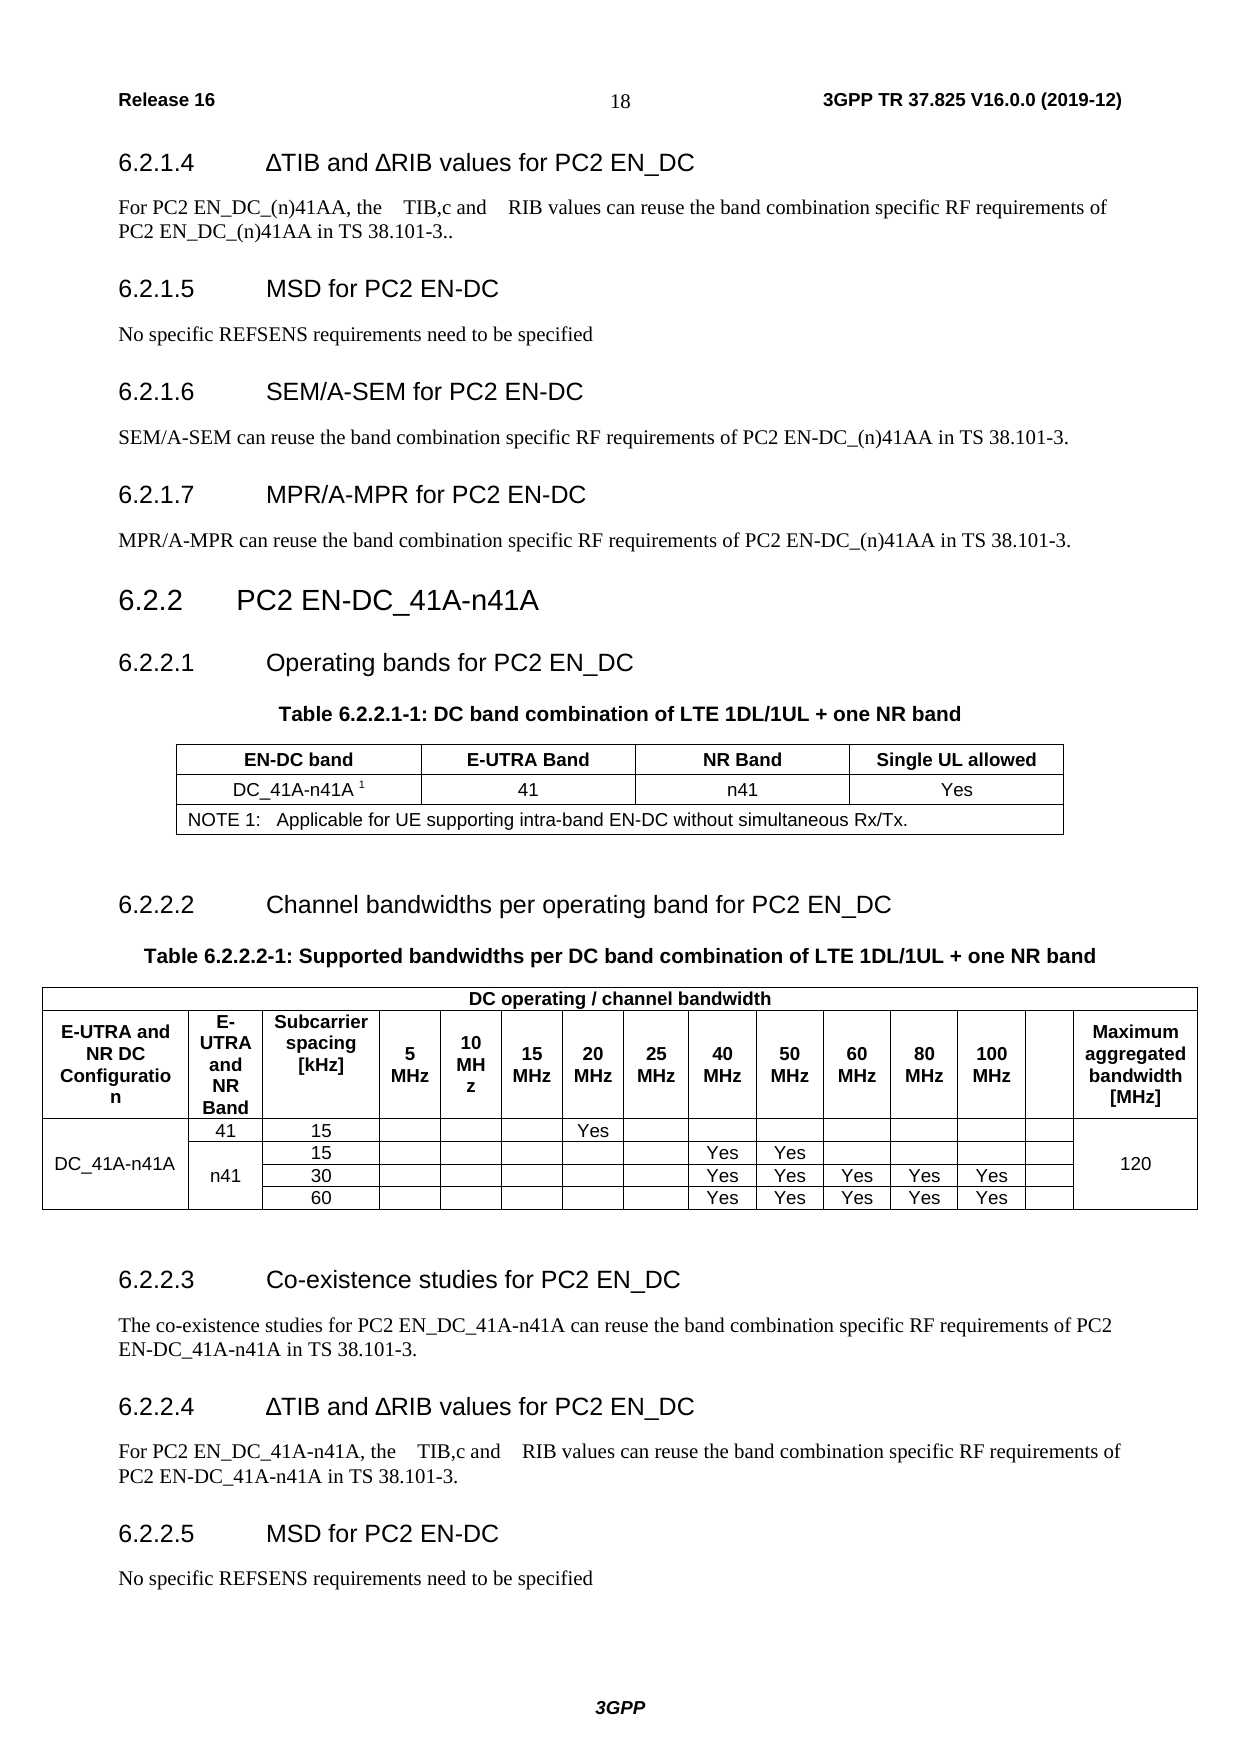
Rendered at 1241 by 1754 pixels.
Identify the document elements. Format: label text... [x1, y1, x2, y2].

table_cell 10 MHz [441, 1011, 501, 1118]
table_cell 20 MHz [563, 1011, 623, 1118]
table_cell [441, 1187, 501, 1209]
table_cell Yes [689, 1187, 756, 1209]
text Table 6.2.2.2-1: Supported bandwidths per DC band combination of LTE 1DL/1UL + one NR band [118, 944, 1122, 968]
text For PC2 EN_DC_(n)41AA, the TIB,c and RIB values can reuse the band combination specific RF requirements of PC2 EN_DC_(n)41AA in TS 38.101-3.. [118, 195, 1122, 243]
table_cell Yes [757, 1142, 823, 1163]
table_cell [441, 1119, 501, 1141]
table_cell [824, 1119, 890, 1141]
table_header EN-DC band [177, 745, 421, 774]
text MPR/A-MPR can reuse the band combination specific RF requirements of PC2 EN-DC_(n)41AA in TS 38.101-3. [118, 527, 1122, 552]
table_cell [563, 1187, 623, 1209]
subtitle 6.2.1.7 MPR/A-MPR for PC2 EN-DC [118, 480, 1122, 509]
subtitle 6.2.1.6 SEM/A-SEM for PC2 EN-DC [118, 377, 1122, 406]
subtitle 6.2.2.5 MSD for PC2 EN-DC [118, 1519, 1122, 1548]
table_cell 5 MHz [380, 1011, 440, 1118]
table_cell [624, 1142, 688, 1163]
table_cell 50 MHz [757, 1011, 823, 1118]
text Table 6.2.2.1-1: DC band combination of LTE 1DL/1UL + one NR band [118, 701, 1122, 725]
table_cell NOTE 1: Applicable for UE supporting intra-band EN-DC without simultaneous Rx/Tx. [177, 805, 1063, 834]
table_cell [624, 1187, 688, 1209]
table_cell Yes [891, 1165, 957, 1186]
table_cell [380, 1165, 440, 1186]
subtitle 6.2.2.1 Operating bands for PC2 EN_DC [118, 648, 1122, 676]
table_cell [624, 1165, 688, 1186]
table_cell Yes [958, 1165, 1025, 1186]
table_header E-UTRA Band [422, 745, 635, 774]
text The co-existence studies for PC2 EN_DC_41A-n41A can reuse the band combination specific RF requirements of PC2 EN-DC_41A-n41A in TS 38.101-3. [118, 1313, 1122, 1361]
table_cell [380, 1119, 440, 1141]
table_cell [380, 1187, 440, 1209]
table_cell n41 [636, 775, 849, 804]
table_cell [1026, 1165, 1073, 1186]
table_cell Maximum aggregated bandwidth [MHz] [1074, 1011, 1197, 1118]
table_cell [1026, 1011, 1073, 1118]
table_cell [502, 1119, 562, 1141]
table_cell 80 MHz [891, 1011, 957, 1118]
table_cell Yes [891, 1187, 957, 1209]
text No specific REFSENS requirements need to be specified [118, 322, 1122, 346]
subtitle 6.2.2 PC2 EN-DC_41A-n41A [118, 583, 1122, 616]
table_cell 60 [263, 1187, 379, 1209]
table_cell E-UTRA and NR Band [189, 1011, 262, 1118]
table_cell Yes [689, 1165, 756, 1186]
table_cell 15 [263, 1119, 379, 1141]
table_cell [1026, 1187, 1073, 1209]
table_cell Yes [563, 1119, 623, 1141]
table_cell DC_41A-n41A 1 [177, 775, 421, 804]
table_cell [958, 1142, 1025, 1163]
table_cell n41 [189, 1142, 262, 1209]
table_cell [958, 1119, 1025, 1141]
table_cell [380, 1142, 440, 1163]
table_cell DC_41A-n41A [43, 1119, 188, 1209]
table_cell [891, 1119, 957, 1141]
table_cell [563, 1142, 623, 1163]
table_cell [891, 1142, 957, 1163]
table_cell [502, 1187, 562, 1209]
table_cell [624, 1119, 688, 1141]
table_cell [563, 1165, 623, 1186]
table_cell Yes [757, 1187, 823, 1209]
table_cell Yes [850, 775, 1063, 804]
text No specific REFSENS requirements need to be specified [118, 1566, 1122, 1590]
table_header NR Band [636, 745, 849, 774]
table_cell Yes [824, 1165, 890, 1186]
subtitle 6.2.1.5 MSD for PC2 EN-DC [118, 274, 1122, 303]
table_cell Subcarrier spacing [kHz] [263, 1011, 379, 1118]
text For PC2 EN_DC_41A-n41A, the TIB,c and RIB values can reuse the band combination specific RF requirements of PC2 EN-DC_41A-n41A in TS 38.101-3. [118, 1439, 1122, 1488]
table_cell [1026, 1142, 1073, 1163]
table_cell 30 [263, 1165, 379, 1186]
table_header Single UL allowed [850, 745, 1063, 774]
table_cell 100 MHz [958, 1011, 1025, 1118]
table_cell 15 MHz [502, 1011, 562, 1118]
table_header DC operating / channel bandwidth [43, 988, 1197, 1009]
subtitle 6.2.2.4 ∆TIB and ∆RIB values for PC2 EN_DC [118, 1392, 1122, 1421]
table_cell [1026, 1119, 1073, 1141]
subtitle 6.2.2.2 Channel bandwidths per operating band for PC2 EN_DC [118, 890, 1122, 919]
table_cell [824, 1142, 890, 1163]
table_cell Yes [757, 1165, 823, 1186]
subtitle 6.2.1.4 ∆TIB and ∆RIB values for PC2 EN_DC [118, 147, 1122, 176]
table_cell 15 [263, 1142, 379, 1163]
table_cell [689, 1119, 756, 1141]
table_cell [441, 1142, 501, 1163]
table_cell 25 MHz [624, 1011, 688, 1118]
table_cell Yes [689, 1142, 756, 1163]
text SEM/A-SEM can reuse the band combination specific RF requirements of PC2 EN-DC_(n)41AA in TS 38.101-3. [118, 425, 1122, 449]
table_cell [441, 1165, 501, 1186]
table_cell 60 MHz [824, 1011, 890, 1118]
table_cell [502, 1165, 562, 1186]
table_cell Yes [824, 1187, 890, 1209]
subtitle 6.2.2.3 Co-existence studies for PC2 EN_DC [118, 1265, 1122, 1294]
table_cell 40 MHz [689, 1011, 756, 1118]
table_cell [757, 1119, 823, 1141]
table_cell 41 [422, 775, 635, 804]
table_cell 41 [189, 1119, 262, 1141]
table_cell [502, 1142, 562, 1163]
table_cell Yes [958, 1187, 1025, 1209]
table_cell 120 [1074, 1119, 1197, 1209]
table_cell E-UTRA and NR DC Configuration [43, 1011, 188, 1118]
